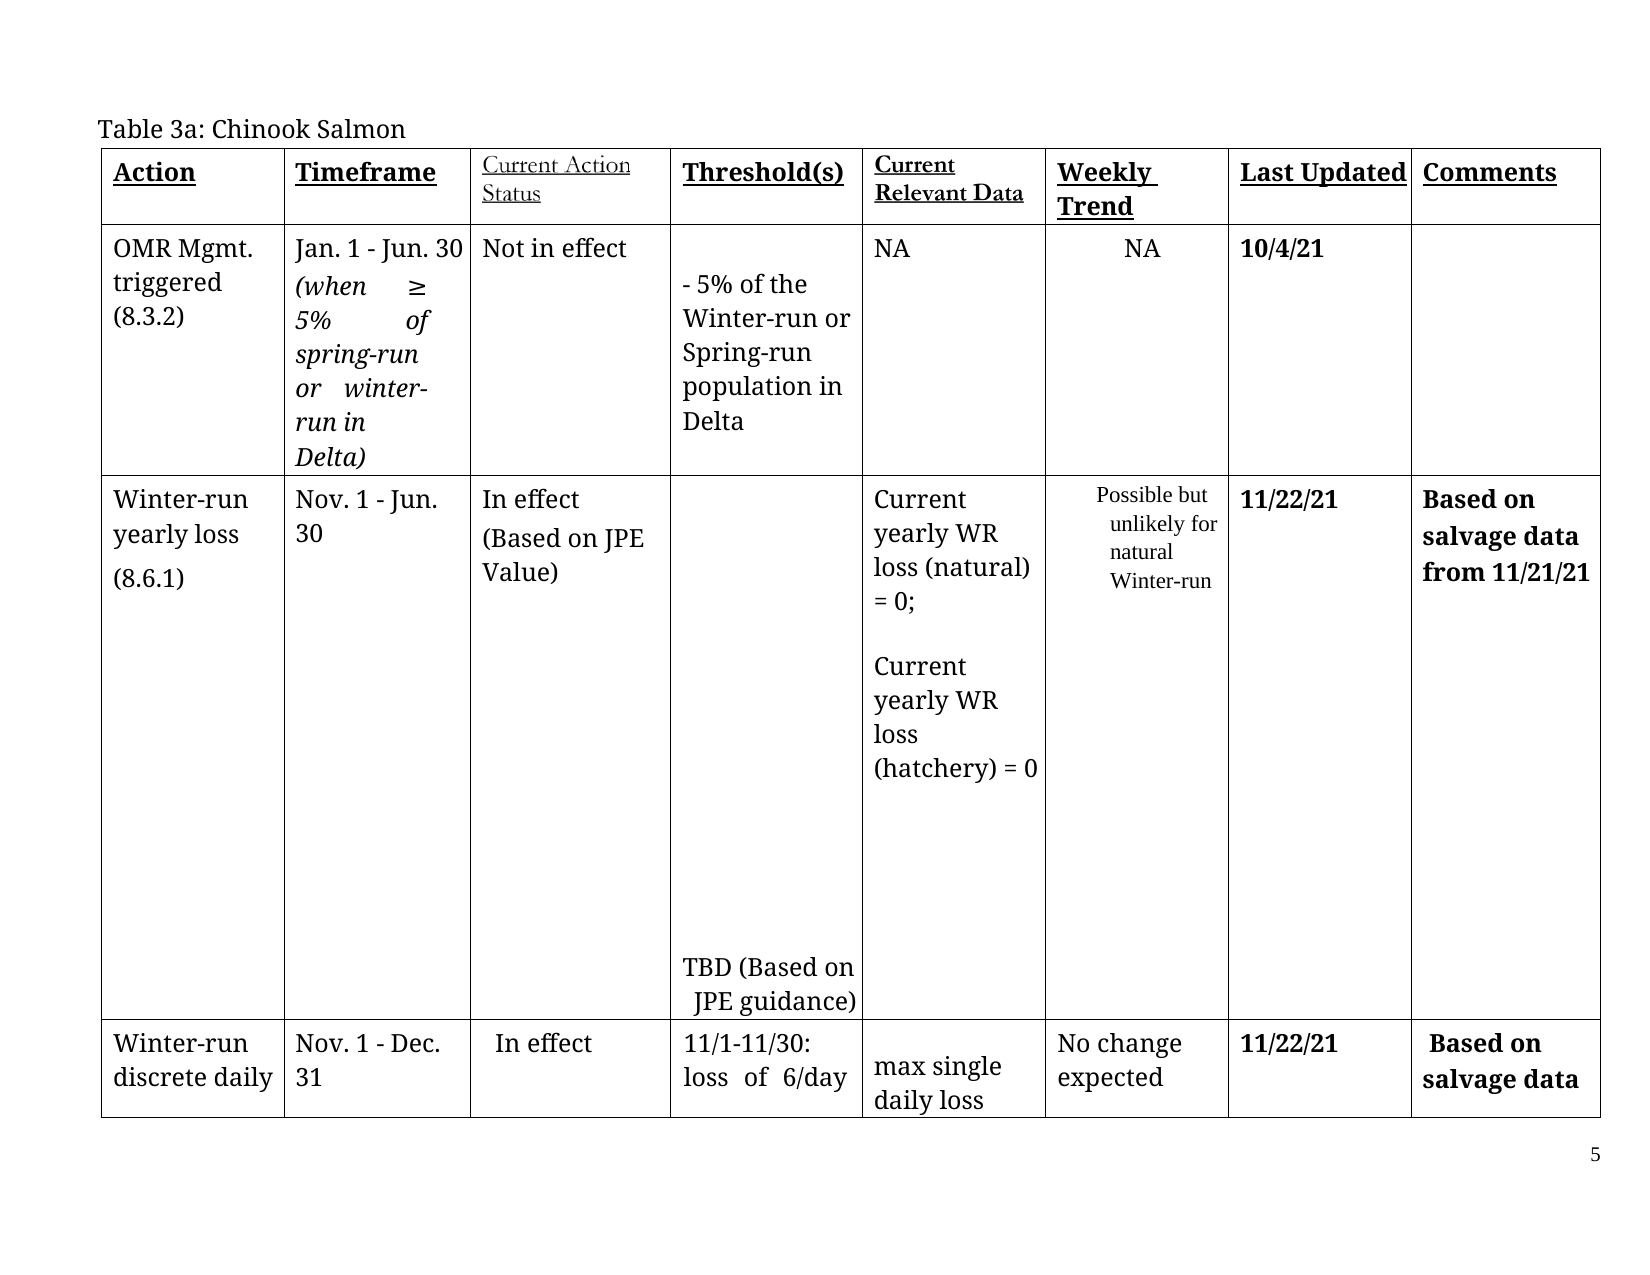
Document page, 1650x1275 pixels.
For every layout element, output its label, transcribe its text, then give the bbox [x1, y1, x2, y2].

table_cell No change expected [1046, 1020, 1228, 1117]
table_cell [1412, 1020, 1600, 1117]
table_cell Possible but unlikely for natural Winter-run [1046, 476, 1228, 1018]
table_header Action [102, 149, 284, 224]
table_cell In effect [471, 1020, 670, 1117]
table_cell 11/22/21 [1229, 476, 1411, 1018]
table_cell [671, 1020, 862, 1117]
table_cell Winter-run yearly loss (8.6.1) [102, 476, 284, 1018]
picture [873, 154, 1024, 203]
picture [482, 154, 630, 203]
table_cell Nov. 1 - Jun. 30 [285, 476, 470, 1018]
text Table 3a: Chinook Salmon [97, 111, 1545, 145]
table_cell Not in effect [471, 225, 670, 475]
table_cell [1412, 225, 1600, 475]
table_cell - 5% of the Winter-run or Spring-run population in Delta [671, 225, 862, 475]
table_cell 11/22/21 [1229, 1020, 1411, 1117]
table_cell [102, 1020, 284, 1117]
table_cell Based on salvage data from 11/21/21 [1412, 476, 1600, 1018]
table_cell NA [1046, 225, 1228, 475]
table_cell In effect (Based on JPE Value) [471, 476, 670, 1018]
table_header Last Updated [1229, 149, 1411, 224]
table_cell Current yearly WR loss (natural) = 0; Current yearly WR loss (hatchery) = 0 [863, 476, 1045, 1018]
table_header Threshold(s) [671, 149, 862, 224]
table_header [471, 149, 670, 224]
table_header Comments [1412, 149, 1600, 224]
table_cell TBD (Based on JPE guidance) [671, 476, 862, 1018]
table_cell OMR Mgmt. triggered (8.3.2) [102, 225, 284, 475]
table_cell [863, 1020, 1045, 1117]
table_cell NA [863, 225, 1045, 475]
table_cell Nov. 1 - Dec. 31 [285, 1020, 470, 1117]
table_cell 10/4/21 [1229, 225, 1411, 475]
table_header Weekly Trend [1046, 149, 1228, 224]
table_cell Jan. 1 - Jun. 30 (when ≥ 5% of spring-run or winter- run in Delta) [285, 225, 470, 475]
table_header Timeframe [285, 149, 470, 224]
table_header [863, 149, 1045, 224]
